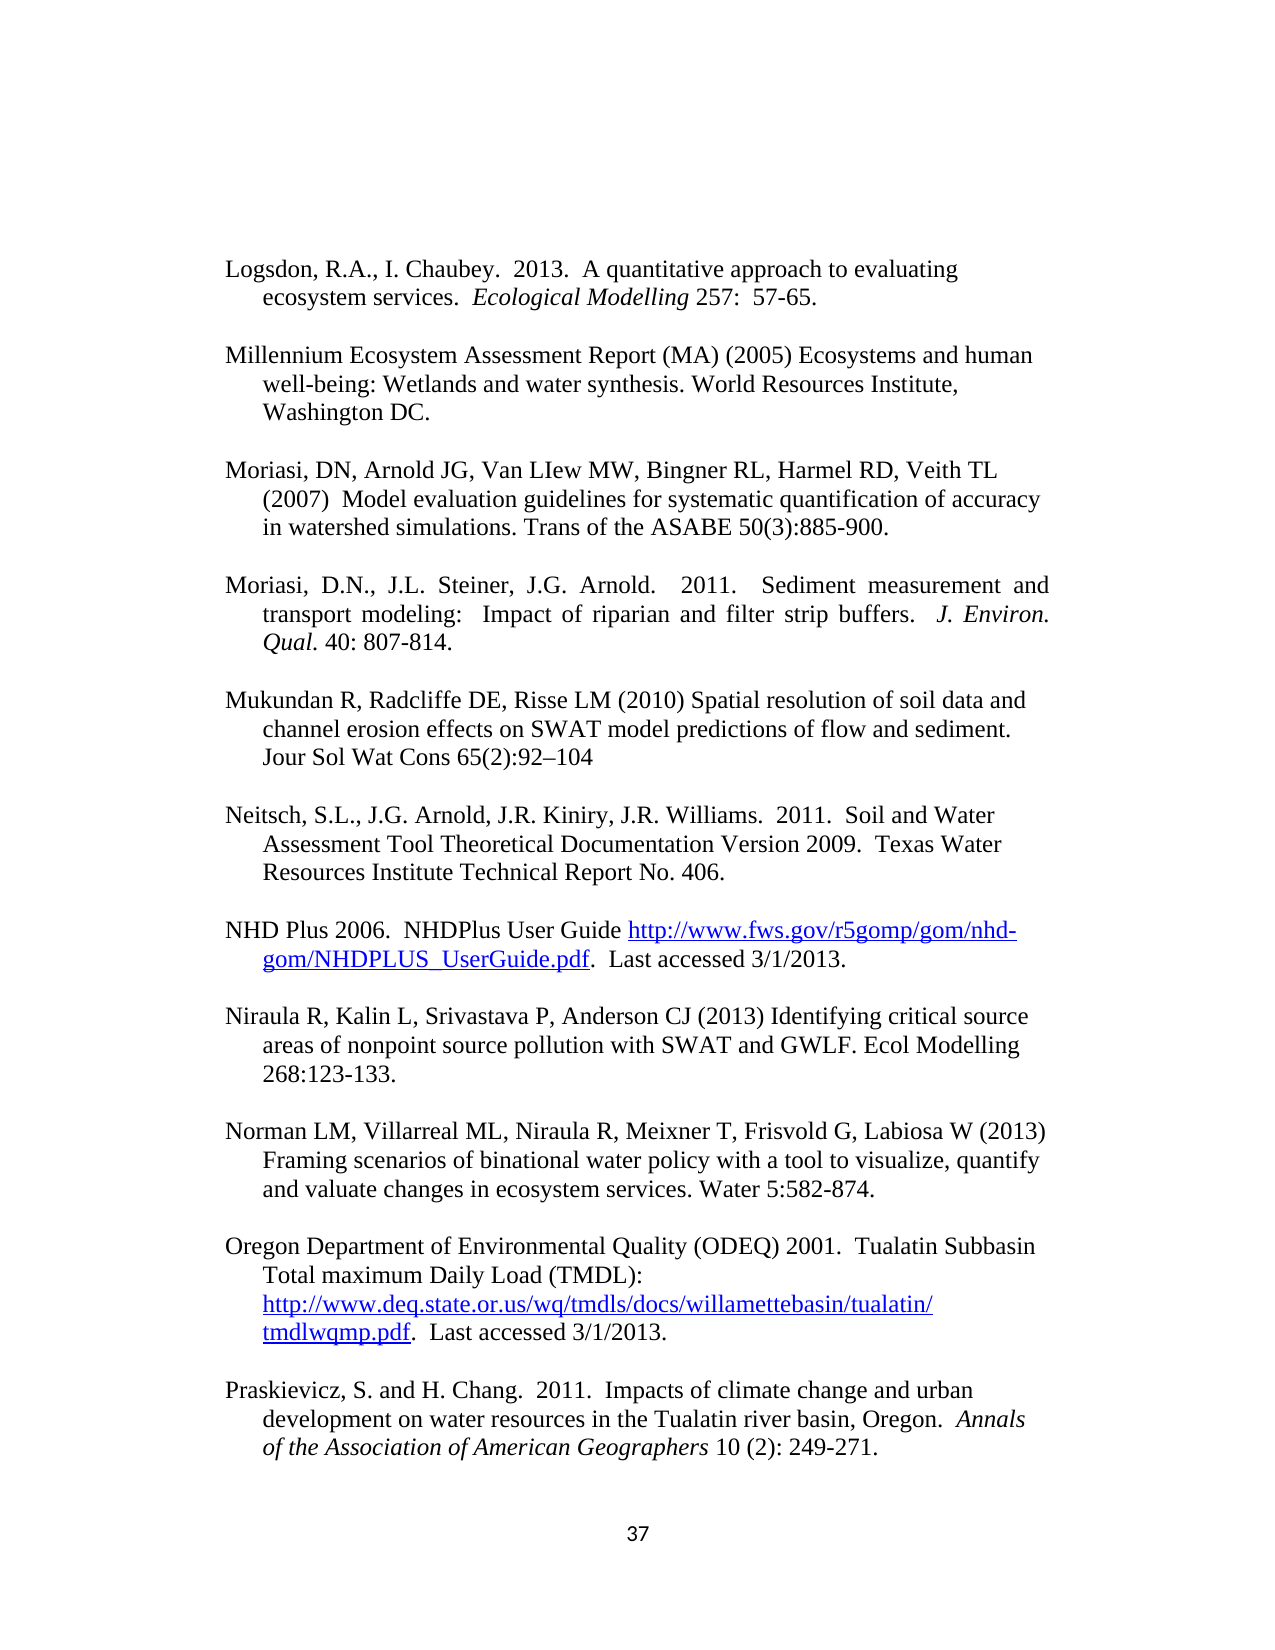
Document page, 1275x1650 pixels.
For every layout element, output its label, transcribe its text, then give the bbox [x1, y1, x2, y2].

text Moriasi, D.N., J.L. Steiner, J.G. Arnold. 2011. Sediment measurement and transport modeling: Impact of riparian and filter strip buffers. J. Environ. Qual. 40: 807-814. [225, 570, 1050, 656]
text Norman LM, Villarreal ML, Niraula R, Meixner T, Frisvold G, Labiosa W (2013) Framing scenarios of binational water policy with a tool to visualize, quantify and valuate changes in ecosystem services. Water 5:582-874. [225, 1116, 1050, 1202]
text Oregon Department of Environmental Quality (ODEQ) 2001. Tualatin Subbasin Total maximum Daily Load (TMDL): http://www.deq.state.or.us/wq/tmdls/docs/willamettebasin/tualatin/tmdlwqmp.pdf. Last accessed 3/1/2013. [225, 1231, 1050, 1346]
text Logsdon, R.A., I. Chaubey. 2013. A quantitative approach to evaluating ecosystem services. Ecological Modelling 257: 57-65. [225, 254, 1050, 311]
text Praskievicz, S. and H. Chang. 2011. Impacts of climate change and urban development on water resources in the Tualatin river basin, Oregon. Annals of the Association of American Geographers 10 (2): 249-271. [225, 1375, 1050, 1461]
text Mukundan R, Radcliffe DE, Risse LM (2010) Spatial resolution of soil data and channel erosion effects on SWAT model predictions of flow and sediment. Jour Sol Wat Cons 65(2):92–104 [225, 685, 1050, 771]
text Moriasi, DN, Arnold JG, Van LIew MW, Bingner RL, Harmel RD, Veith TL (2007) Model evaluation guidelines for systematic quantification of accuracy in watershed simulations. Trans of the ASABE 50(3):885-900. [225, 455, 1050, 541]
text NHD Plus 2006. NHDPlus User Guide http://www.fws.gov/r5gomp/gom/nhd-gom/NHDPLUS_UserGuide.pdf. Last accessed 3/1/2013. [225, 915, 1050, 972]
text Millennium Ecosystem Assessment Report (MA) (2005) Ecosystems and human well-being: Wetlands and water synthesis. World Resources Institute, Washington DC. [225, 340, 1050, 426]
text Niraula R, Kalin L, Srivastava P, Anderson CJ (2013) Identifying critical source areas of nonpoint source pollution with SWAT and GWLF. Ecol Modelling 268:123-133. [225, 1001, 1050, 1087]
text Neitsch, S.L., J.G. Arnold, J.R. Kiniry, J.R. Williams. 2011. Soil and Water Assessment Tool Theoretical Documentation Version 2009. Texas Water Resources Institute Technical Report No. 406. [225, 800, 1050, 886]
